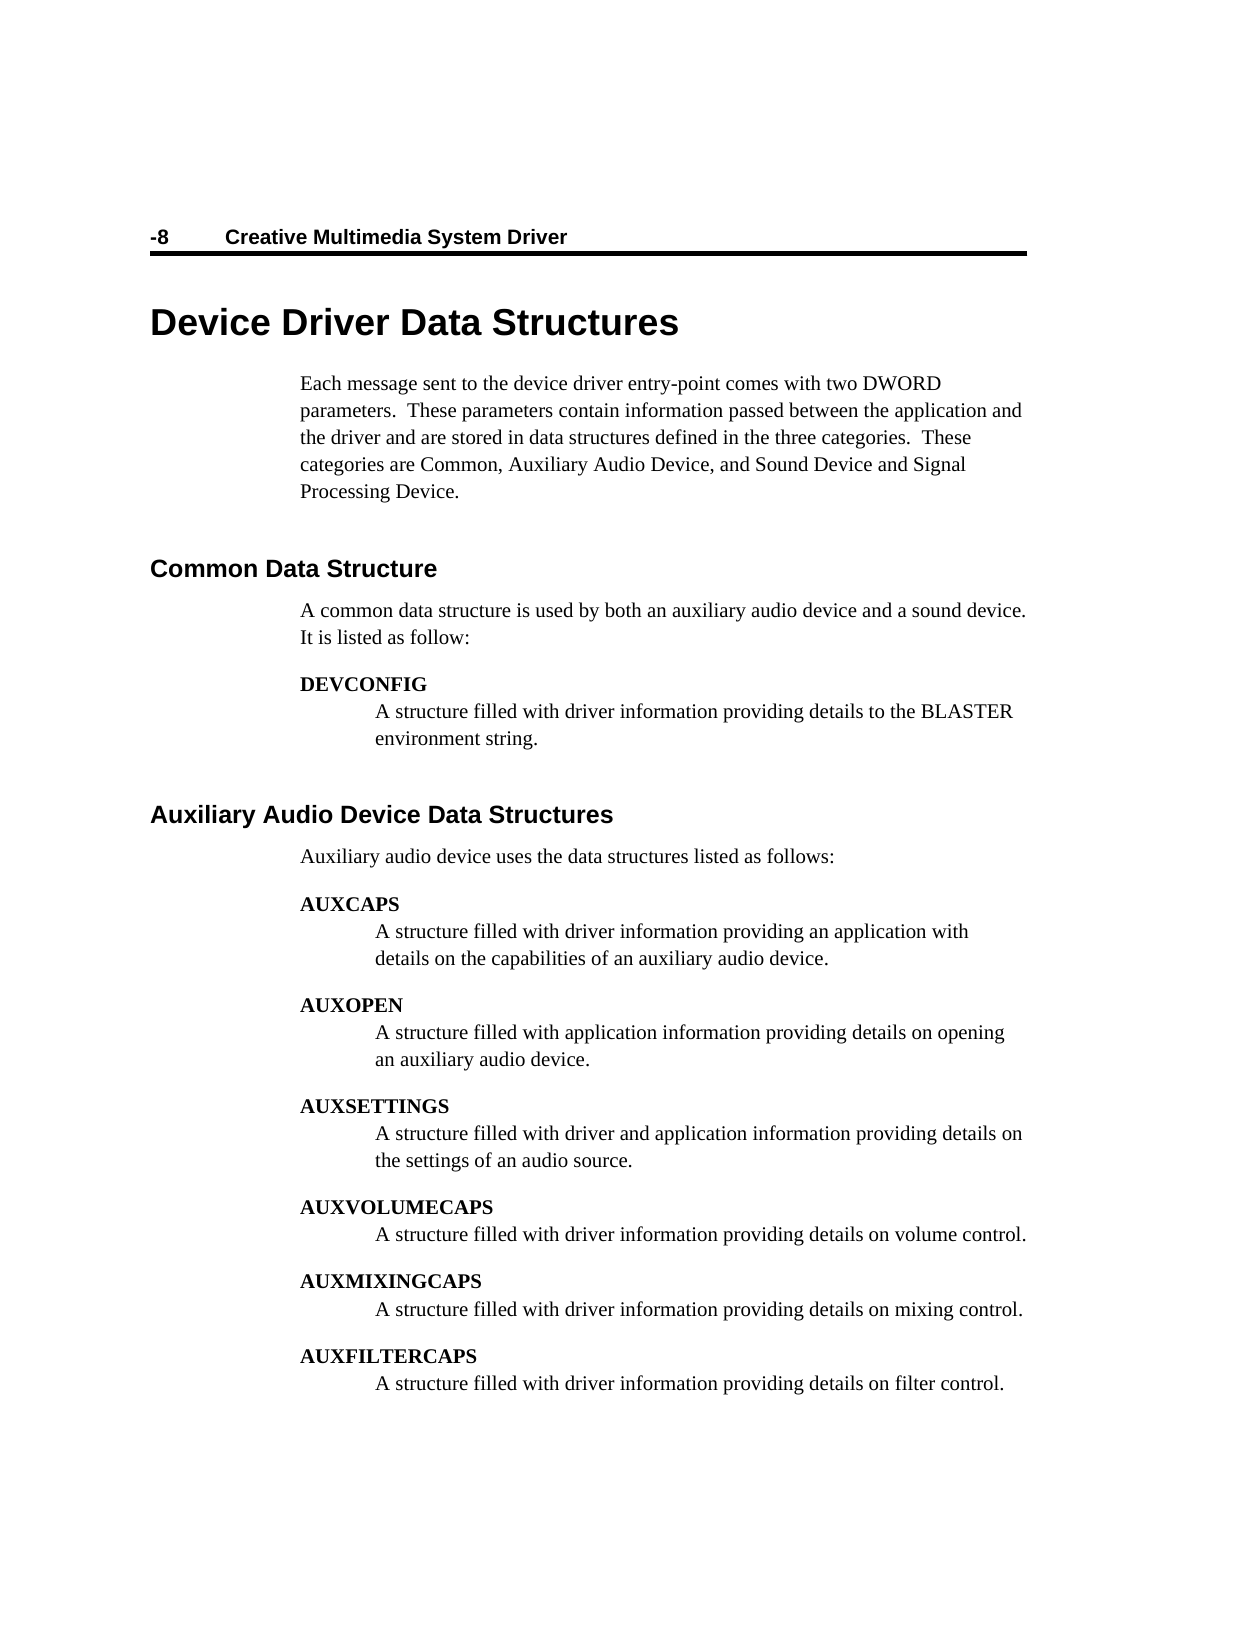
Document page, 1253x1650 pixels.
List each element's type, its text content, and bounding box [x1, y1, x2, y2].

text A structure filled with driver information providing details on filter control. [375, 1368, 1027, 1395]
text AUXSETTINGS [300, 1091, 1027, 1118]
text AUXFILTERCAPS [300, 1341, 1027, 1368]
text A structure filled with application information providing details on opening an auxiliary audio device. [375, 1017, 1027, 1071]
text A structure filled with driver information providing details on mixing control. [375, 1293, 1027, 1321]
text Device Driver Data Structures [150, 300, 1027, 343]
text A structure filled with driver and application information providing details on the settings of an audio source. [375, 1118, 1027, 1172]
text DEVCONFIG [300, 669, 1027, 696]
text Auxiliary Audio Device Data Structures [150, 800, 1027, 829]
text A structure filled with driver information providing details on volume control. [375, 1219, 1027, 1246]
text A structure filled with driver information providing details to the BLASTER environment string. [375, 696, 1027, 750]
text AUXVOLUMECAPS [300, 1192, 1027, 1219]
text AUXMIXINGCAPS [300, 1266, 1027, 1293]
text AUXCAPS [300, 888, 1027, 916]
text AUXOPEN [300, 990, 1027, 1017]
text Each message sent to the device driver entry-point comes with two DWORD parameters. These parameters contain information passed between the application and the driver and are stored in data structures defined in the three categories. These categories are Common, Auxiliary Audio Device, and Sound Device and Signal Processing Device. [300, 368, 1027, 503]
text A common data structure is used by both an auxiliary audio device and a sound device. It is listed as follow: [300, 595, 1027, 649]
text Auxiliary audio device uses the data structures listed as follows: [300, 841, 1027, 868]
text Common Data Structure [150, 553, 1027, 582]
text A structure filled with driver information providing an application with details on the capabilities of an auxiliary audio device. [375, 916, 1027, 970]
